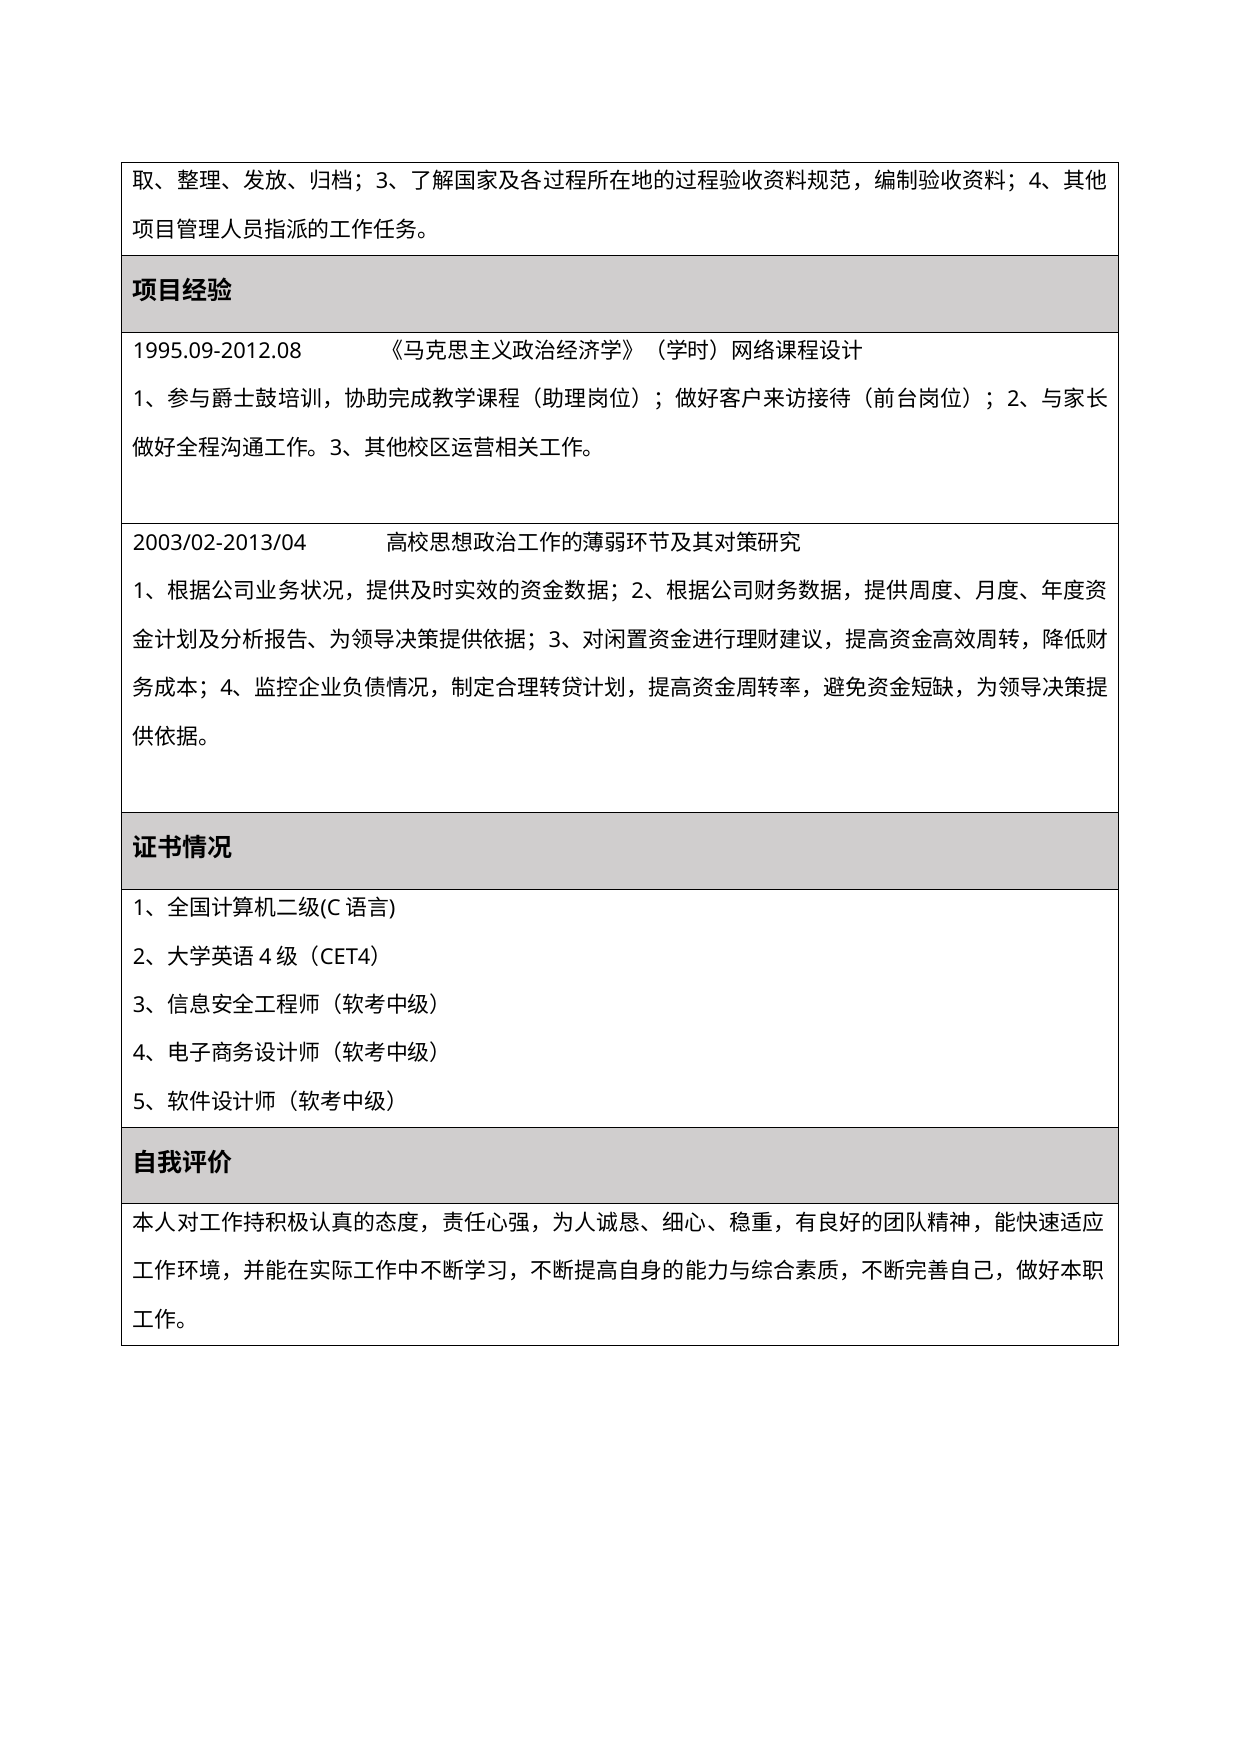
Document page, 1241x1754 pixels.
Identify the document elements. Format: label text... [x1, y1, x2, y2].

table_cell 证书情况 [122, 813, 1118, 889]
table_cell 项目经验 [122, 256, 1118, 332]
table_cell 本人对工作持积极认真的态度，责任心强，为人诚恳、细心、稳重，有良好的团队精神，能快速适应工作环境，并能在实际工作中不断学习，不断提高自身的能力与综合素质，不断完善自己，做好本职工作。 [122, 1204, 1118, 1345]
table_cell 自我评价 [122, 1128, 1118, 1203]
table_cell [122, 163, 1118, 255]
table_cell 2003/02-2013/04 高校思想政治工作的薄弱环节及其对策研究 1、根据公司业务状况，提供及时实效的资金数据；2、根据公司财务数据，提供周度、月度、年度资金计划及分析报告、为领导决策提供依据；3、对闲置资金进行理财建议，提高资金高效周转，降低财务成本；4、监控企业负债情况，制定合理转贷计划，提高资金周转率，避免资金短缺，为领导决策提供依据。 [122, 524, 1118, 812]
table_cell 1、全国计算机二级(C语言) 2、大学英语4级（CET4） 3、信息安全工程师（软考中级） 4、电子商务设计师（软考中级） 5、软件设计师（软考中级） [122, 890, 1118, 1127]
table_cell 1995.09-2012.08 《马克思主义政治经济学》（学时）网络课程设计 1、参与爵士鼓培训，协助完成教学课程（助理岗位）；做好客户来访接待（前台岗位）；2、与家长做好全程沟通工作。3、其他校区运营相关工作。 [122, 333, 1118, 523]
